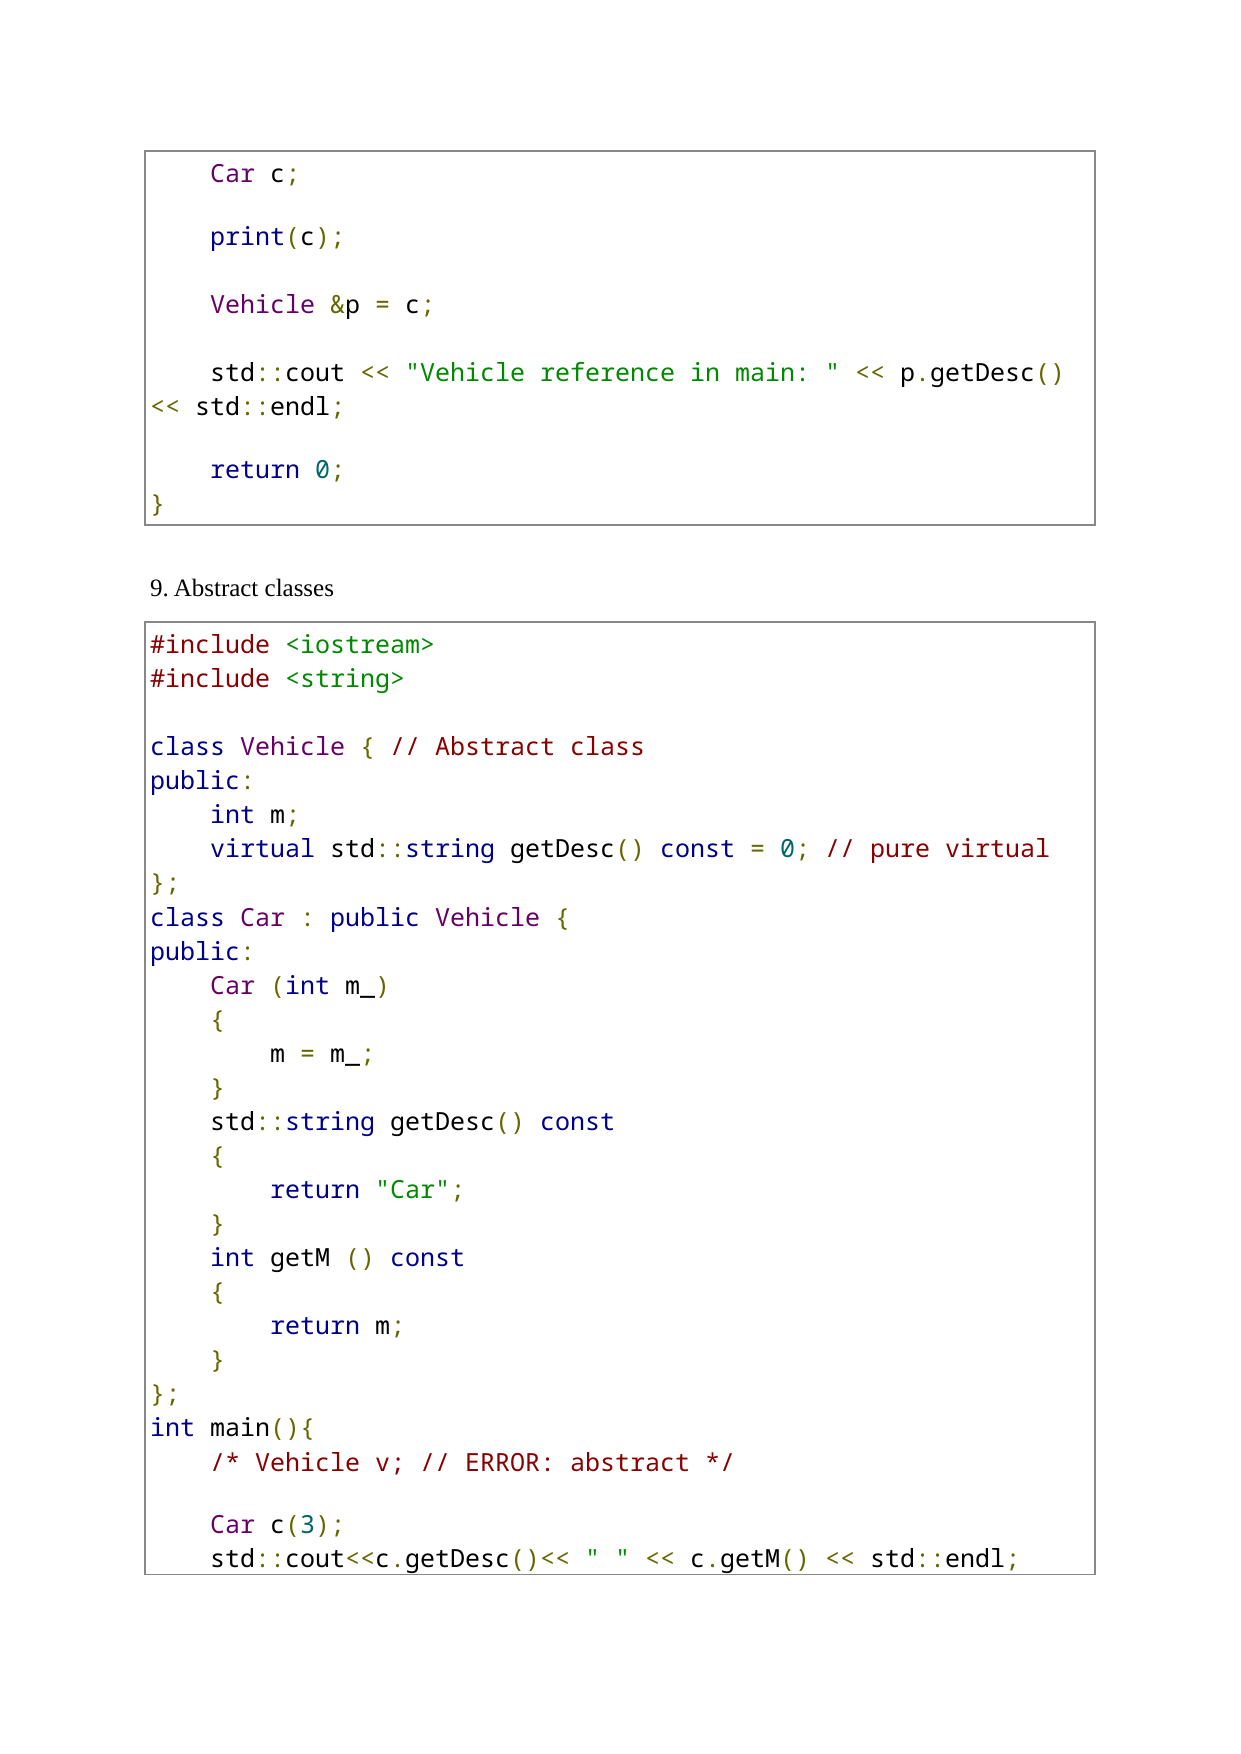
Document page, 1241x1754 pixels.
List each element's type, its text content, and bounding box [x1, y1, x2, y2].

text std::cout<<c.getDesc()<< " " << c.getM() << std::endl; [150, 1541, 1090, 1574]
text public: [150, 933, 1090, 967]
text m = m_; [150, 1035, 1090, 1069]
text /* Vehicle v; // ERROR: abstract */ [150, 1444, 1090, 1478]
text return "Car"; [150, 1172, 1090, 1206]
text class Vehicle { // Abstract class [150, 729, 1090, 763]
text int main(){ [150, 1410, 1090, 1444]
text 9. Abstract classes [150, 573, 1090, 602]
text return 0; [150, 452, 1090, 480]
text }; [150, 1376, 1090, 1410]
text return m; [150, 1308, 1090, 1342]
text { [150, 1138, 1090, 1172]
text class Car : public Vehicle { [150, 899, 1090, 933]
text #include <iostream> [146, 623, 1094, 661]
text print(c); [150, 218, 1090, 253]
text { [150, 1001, 1090, 1035]
text Car c(3); [150, 1507, 1090, 1541]
text } [150, 1206, 1090, 1240]
text int getM () const [150, 1240, 1090, 1274]
text } [146, 480, 1094, 524]
text std::cout << "Vehicle reference in main: " << p.getDesc() << std::endl; [150, 355, 1090, 423]
text Vehicle &p = c; [150, 287, 1090, 321]
text int m; [150, 797, 1090, 831]
text public: [150, 763, 1090, 797]
text { [150, 1274, 1090, 1308]
text }; [150, 865, 1090, 899]
text #include <string> [150, 661, 1090, 695]
text } [150, 1342, 1090, 1376]
text Car c; [146, 152, 1094, 190]
text std::string getDesc() const [150, 1103, 1090, 1138]
text virtual std::string getDesc() const = 0; // pure virtual [150, 831, 1090, 865]
text } [150, 1069, 1090, 1103]
text Car (int m_) [150, 967, 1090, 1001]
